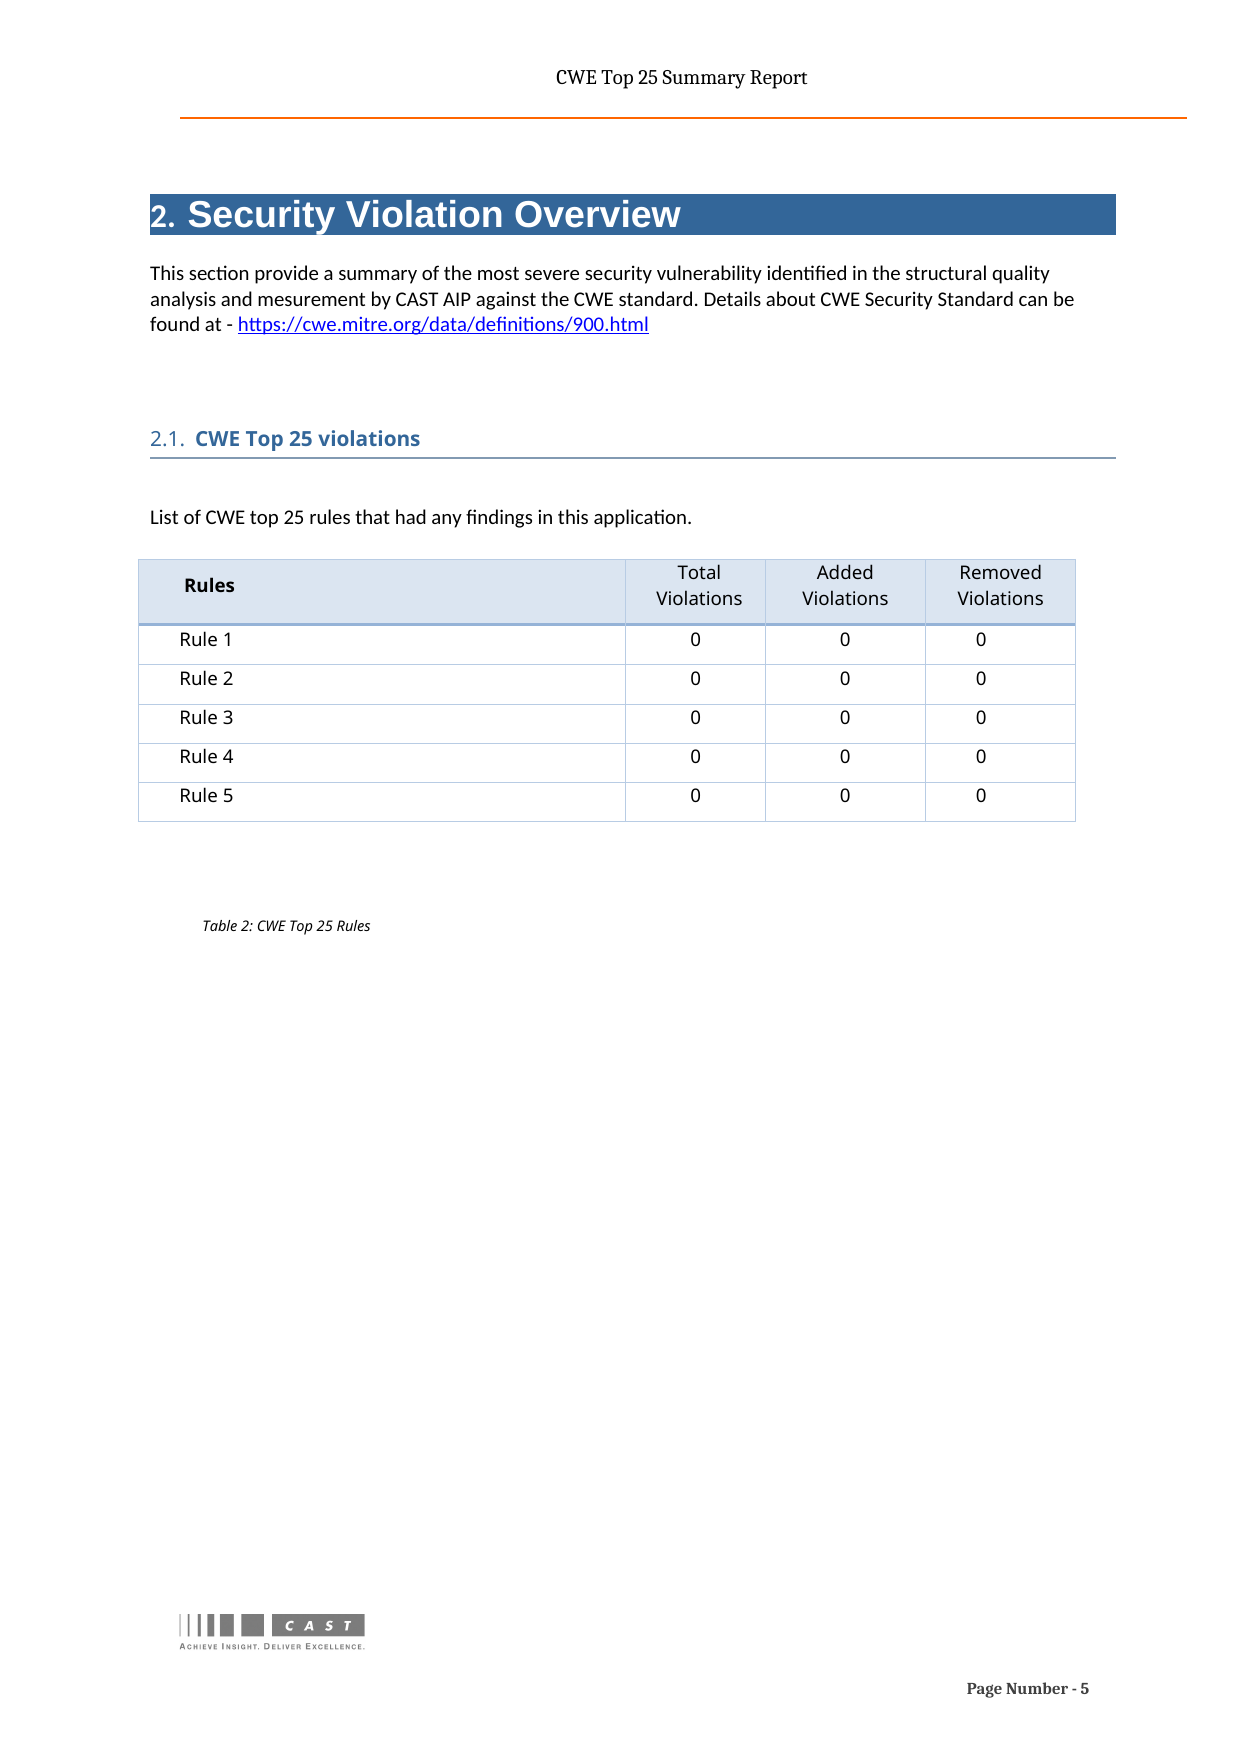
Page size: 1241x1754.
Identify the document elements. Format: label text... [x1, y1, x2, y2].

table_cell 0 [926, 626, 1075, 664]
text Table 2: CWE Top 25 Rules [179, 910, 1116, 935]
table_header Rules [139, 560, 625, 623]
table_cell 0 [766, 665, 925, 703]
table_cell 0 [926, 783, 1075, 821]
subtitle CWE Top 25 violations [150, 424, 1116, 457]
table_cell 0 [766, 783, 925, 821]
table_cell 0 [626, 665, 765, 703]
table_cell Rule 2 [139, 665, 625, 703]
table_cell Rule 4 [139, 744, 625, 782]
table_header Added Violations [766, 560, 925, 623]
table_cell Rule 5 [139, 783, 625, 821]
table_cell 0 [926, 705, 1075, 742]
table_cell 0 [626, 626, 765, 664]
table_cell Rule 3 [139, 705, 625, 742]
table_cell 0 [626, 744, 765, 782]
table_cell 0 [926, 744, 1075, 782]
text This section provide a summary of the most severe security vulnerability identified in the structural quality analysis and mesurement by CAST AIP against the CWE standard. Details about CWE Security Standard can be found at - https://cwe.mitre.org/data/definitions/900.html [150, 260, 1116, 337]
table_cell 0 [626, 705, 765, 742]
text List of CWE top 25 rules that had any findings in this application. [150, 504, 1116, 530]
table_cell 0 [766, 626, 925, 664]
table_cell 0 [626, 783, 765, 821]
picture [179, 1614, 365, 1651]
table_header Total Violations [626, 560, 765, 623]
table_header Removed Violations [926, 560, 1075, 623]
table_cell 0 [766, 744, 925, 782]
table_cell Rule 1 [139, 626, 625, 664]
table_cell 0 [926, 665, 1075, 703]
table_cell 0 [766, 705, 925, 742]
subtitle Security Violation Overview [150, 194, 1116, 235]
